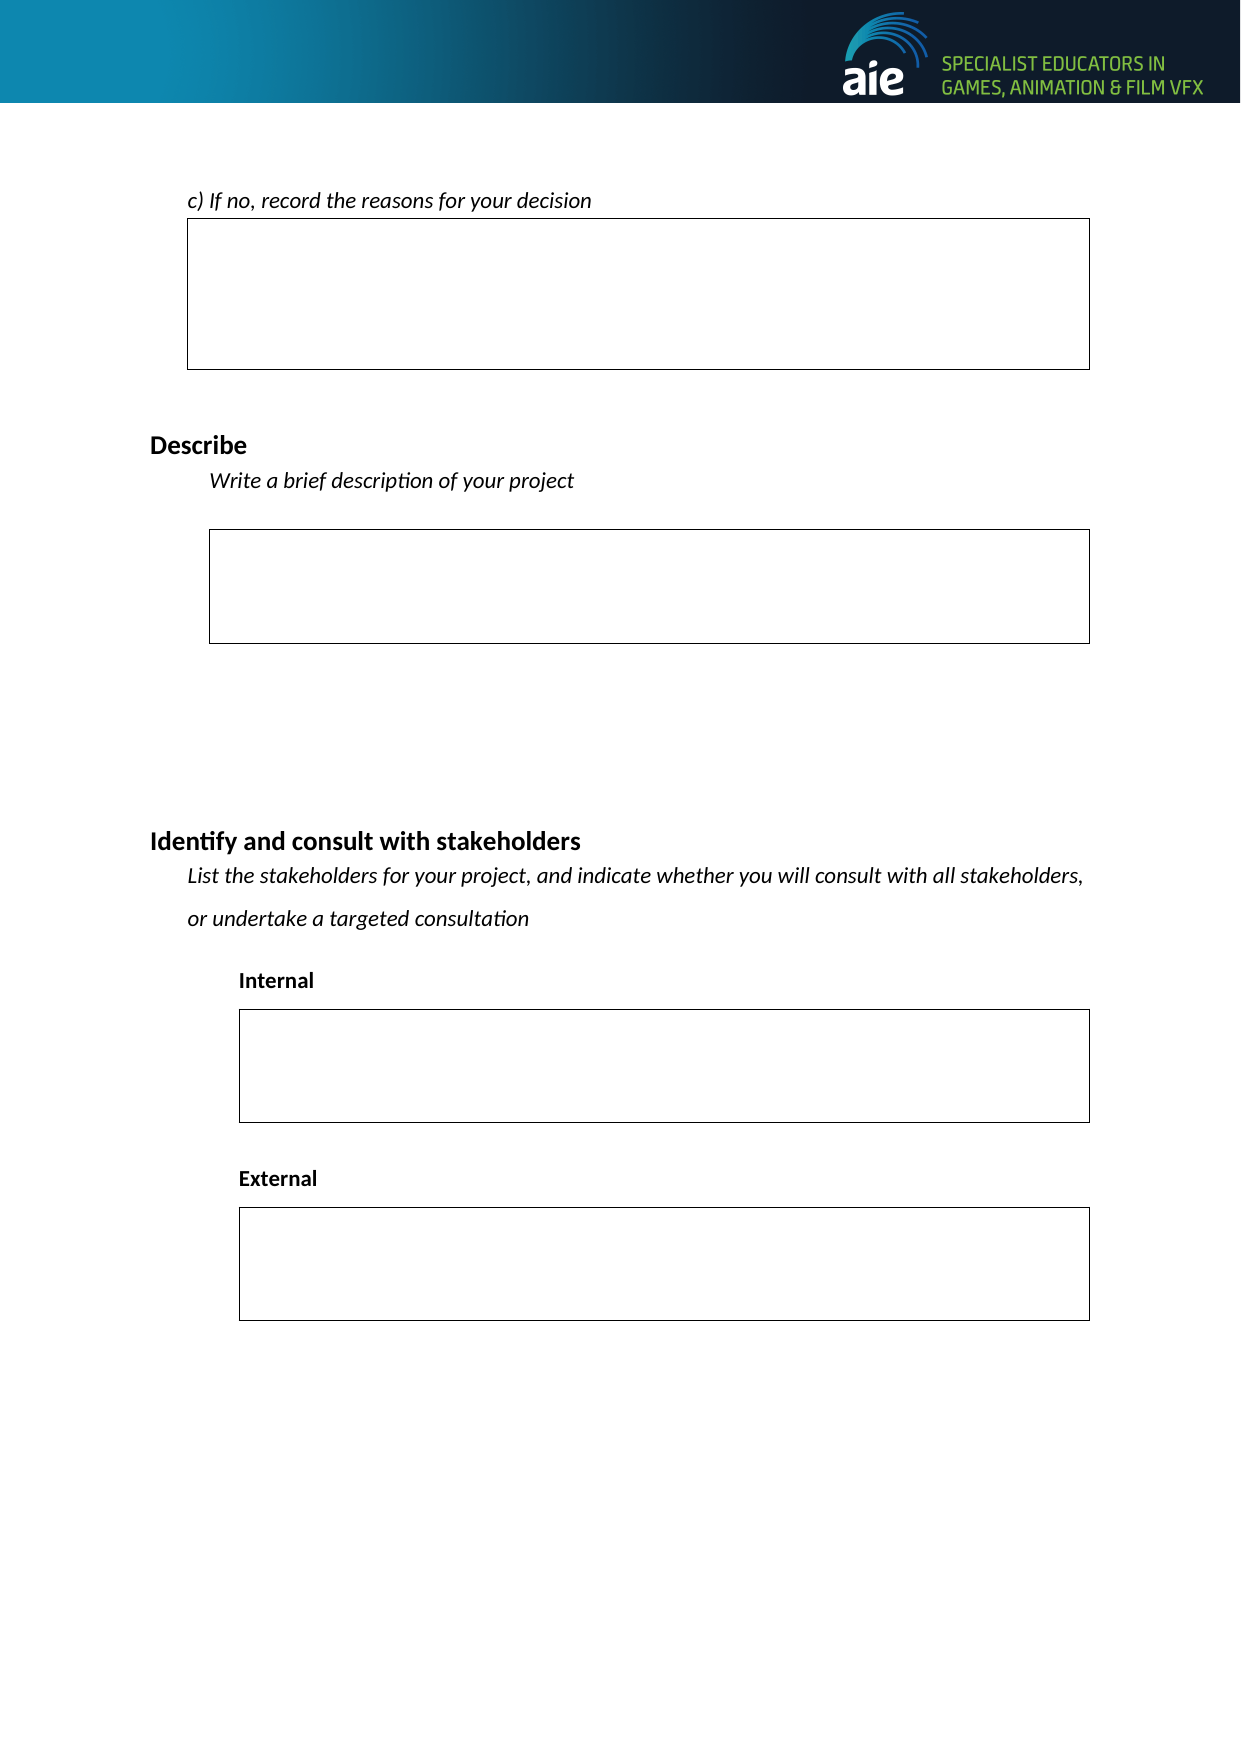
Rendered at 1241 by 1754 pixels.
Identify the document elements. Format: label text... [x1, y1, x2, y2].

picture [0, 0, 1241, 1754]
text List the stakeholders for your project, and indicate whether you will consult with all stakeholders, or undertake a targeted consultation [187, 862, 1090, 932]
text Write a brief description of your project [209, 466, 1090, 494]
table_header [210, 530, 1089, 642]
list Internal [239, 966, 1090, 994]
list c) If no, record the reasons for your decision [187, 186, 1090, 214]
table_header [240, 1010, 1089, 1122]
subtitle Describe [150, 391, 1090, 462]
table_header [240, 1208, 1089, 1320]
list External [239, 1164, 1090, 1193]
subtitle Identify and consult with stakeholders [150, 824, 1090, 857]
table_header [188, 219, 1089, 369]
